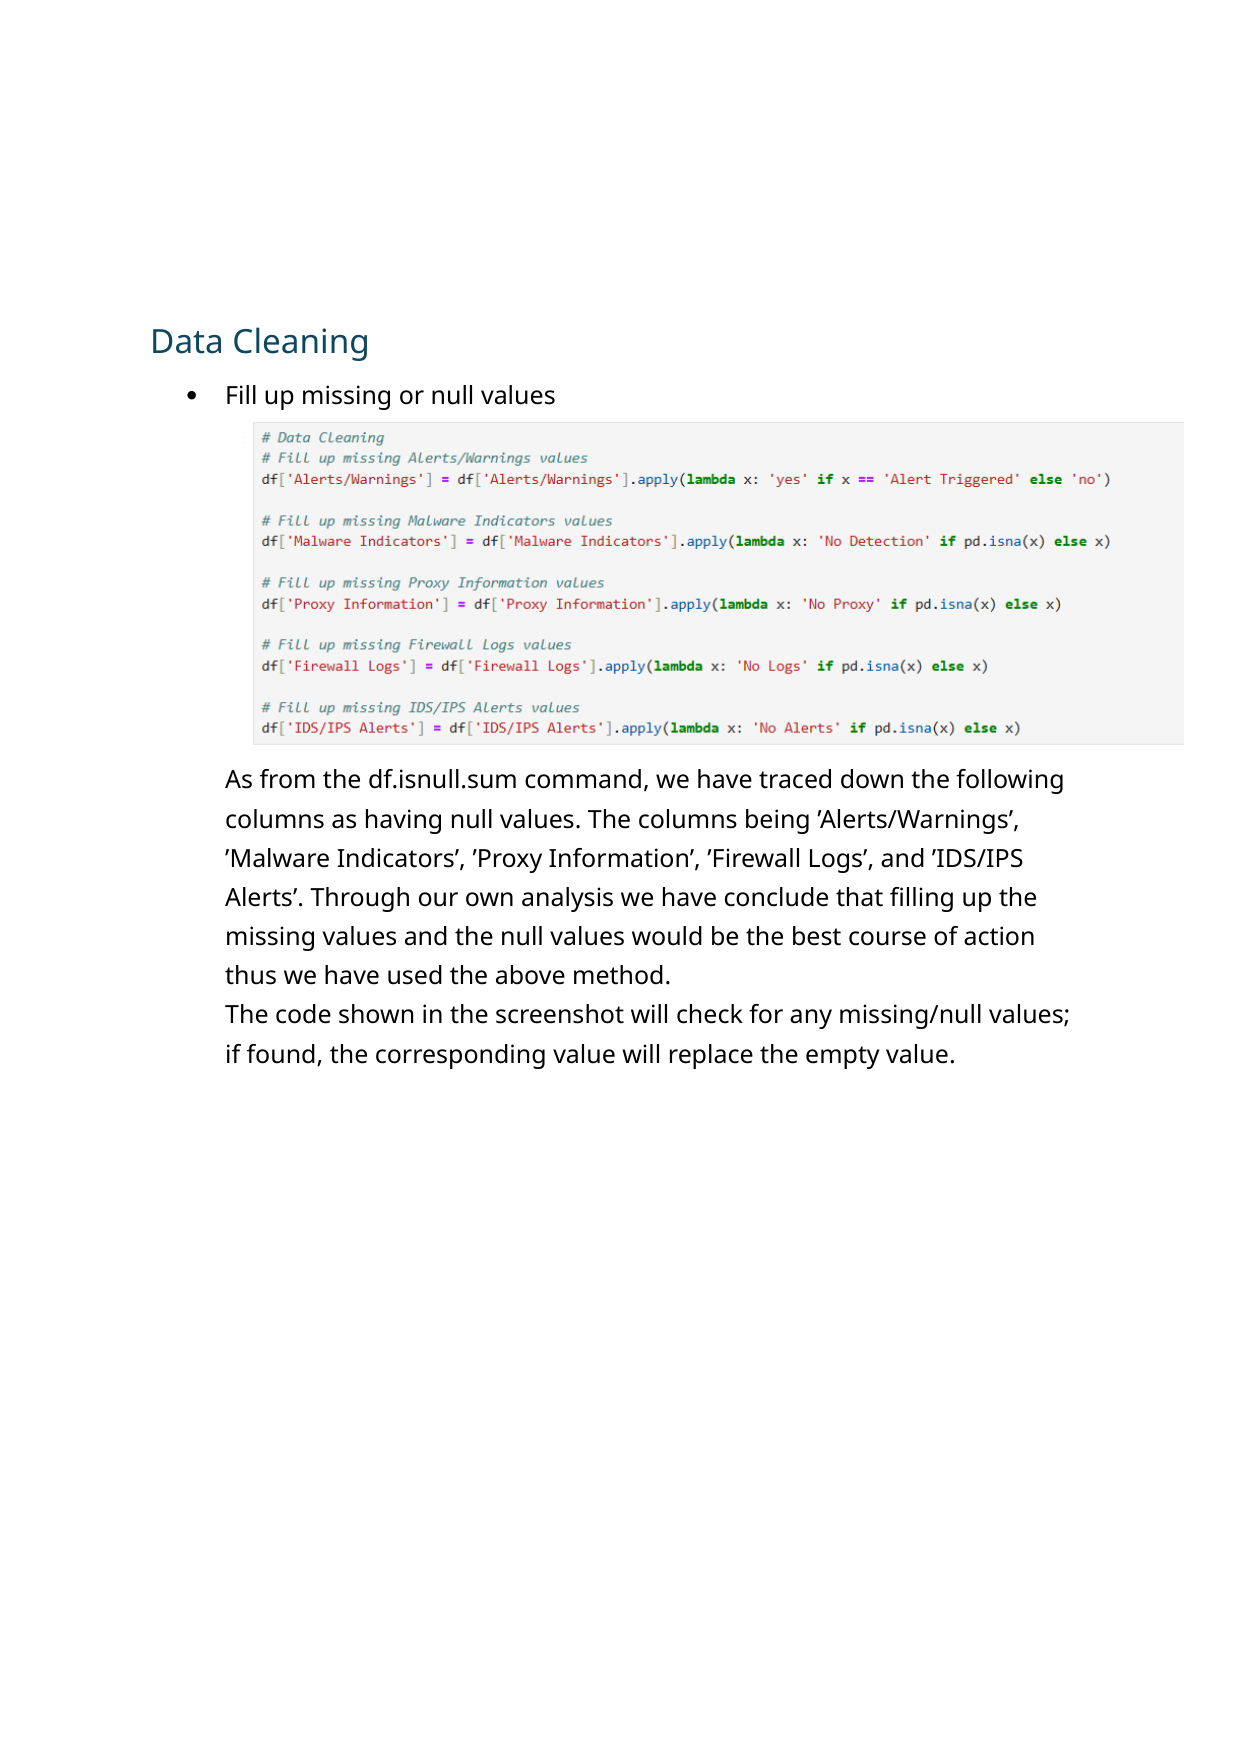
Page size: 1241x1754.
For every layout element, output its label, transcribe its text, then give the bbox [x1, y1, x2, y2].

list As from the df.isnull.sum command, we have traced down the following columns as having null values. The columns being ’Alerts/Warnings’, ’Malware Indicators’, ’Proxy Information’, ’Firewall Logs’, and ’IDS/IPS Alerts’. Through our own analysis we have conclude that filling up the missing values and the null values would be the best course of action thus we have used the above method. [225, 417, 1090, 992]
list The code shown in the screenshot will check for any missing/null values; if found, the corresponding value will replace the empty value. [225, 997, 1090, 1070]
list Fill up missing or null values [187, 378, 1090, 412]
subtitle Data Cleaning [150, 317, 1090, 363]
